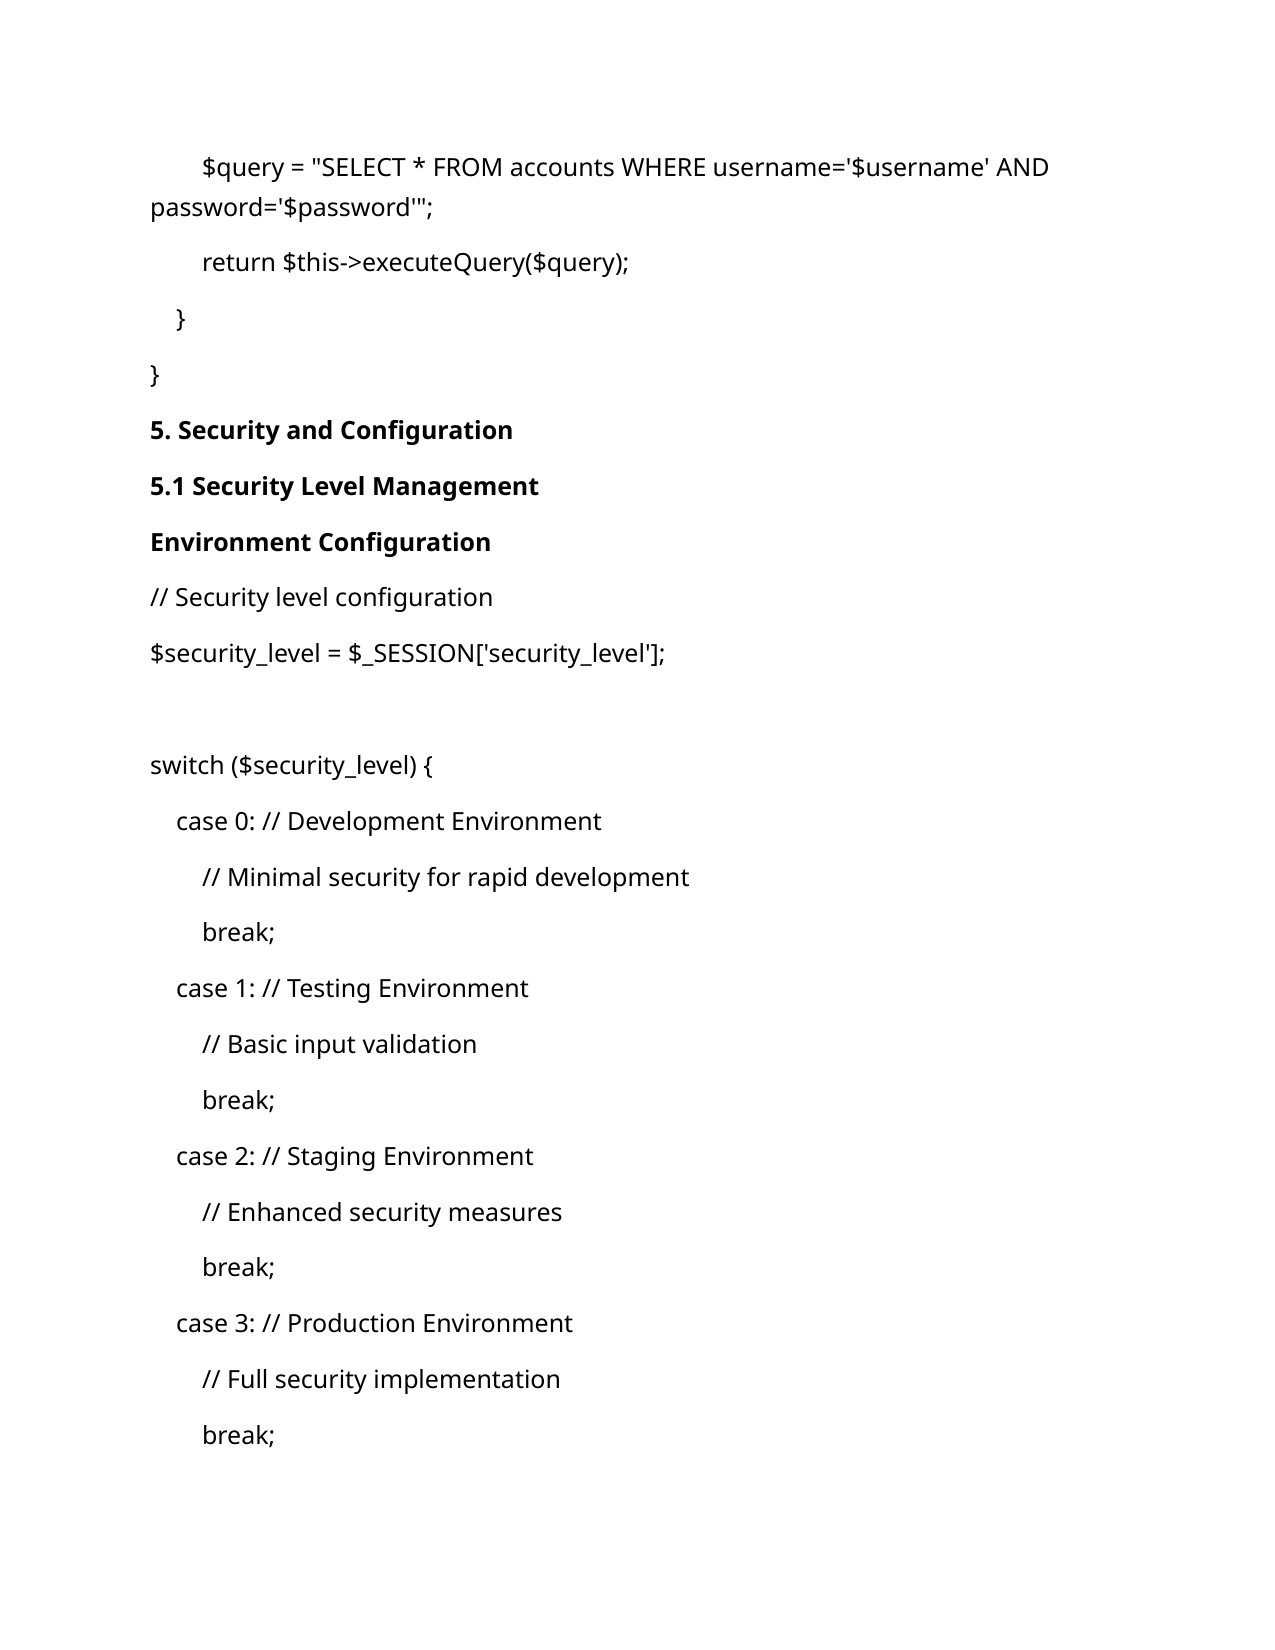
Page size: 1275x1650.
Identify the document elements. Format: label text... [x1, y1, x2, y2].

text case 2: // Staging Environment [150, 1138, 1125, 1172]
text return $this->executeQuery($query); [150, 245, 1125, 279]
text } [150, 357, 1125, 391]
text break; [150, 1250, 1125, 1284]
text case 1: // Testing Environment [150, 971, 1125, 1005]
text break; [150, 1082, 1125, 1117]
text // Security level configuration [150, 580, 1125, 614]
text case 3: // Production Environment [150, 1306, 1125, 1340]
text Environment Configuration [150, 524, 1125, 558]
text // Enhanced security measures [150, 1194, 1125, 1228]
text case 0: // Development Environment [150, 803, 1125, 837]
text $security_level = $_SESSION['security_level']; [150, 636, 1125, 670]
text break; [150, 915, 1125, 949]
text $query = "SELECT * FROM accounts WHERE username='$username' AND password='$password'"; [150, 150, 1125, 223]
text 5.1 Security Level Management [150, 468, 1125, 502]
text } [150, 301, 1125, 335]
text // Full security implementation [150, 1362, 1125, 1396]
text break; [150, 1417, 1125, 1452]
text // Minimal security for rapid development [150, 859, 1125, 893]
text // Basic input validation [150, 1027, 1125, 1061]
text switch ($security_level) { [150, 747, 1125, 782]
text 5. Security and Configuration [150, 412, 1125, 447]
